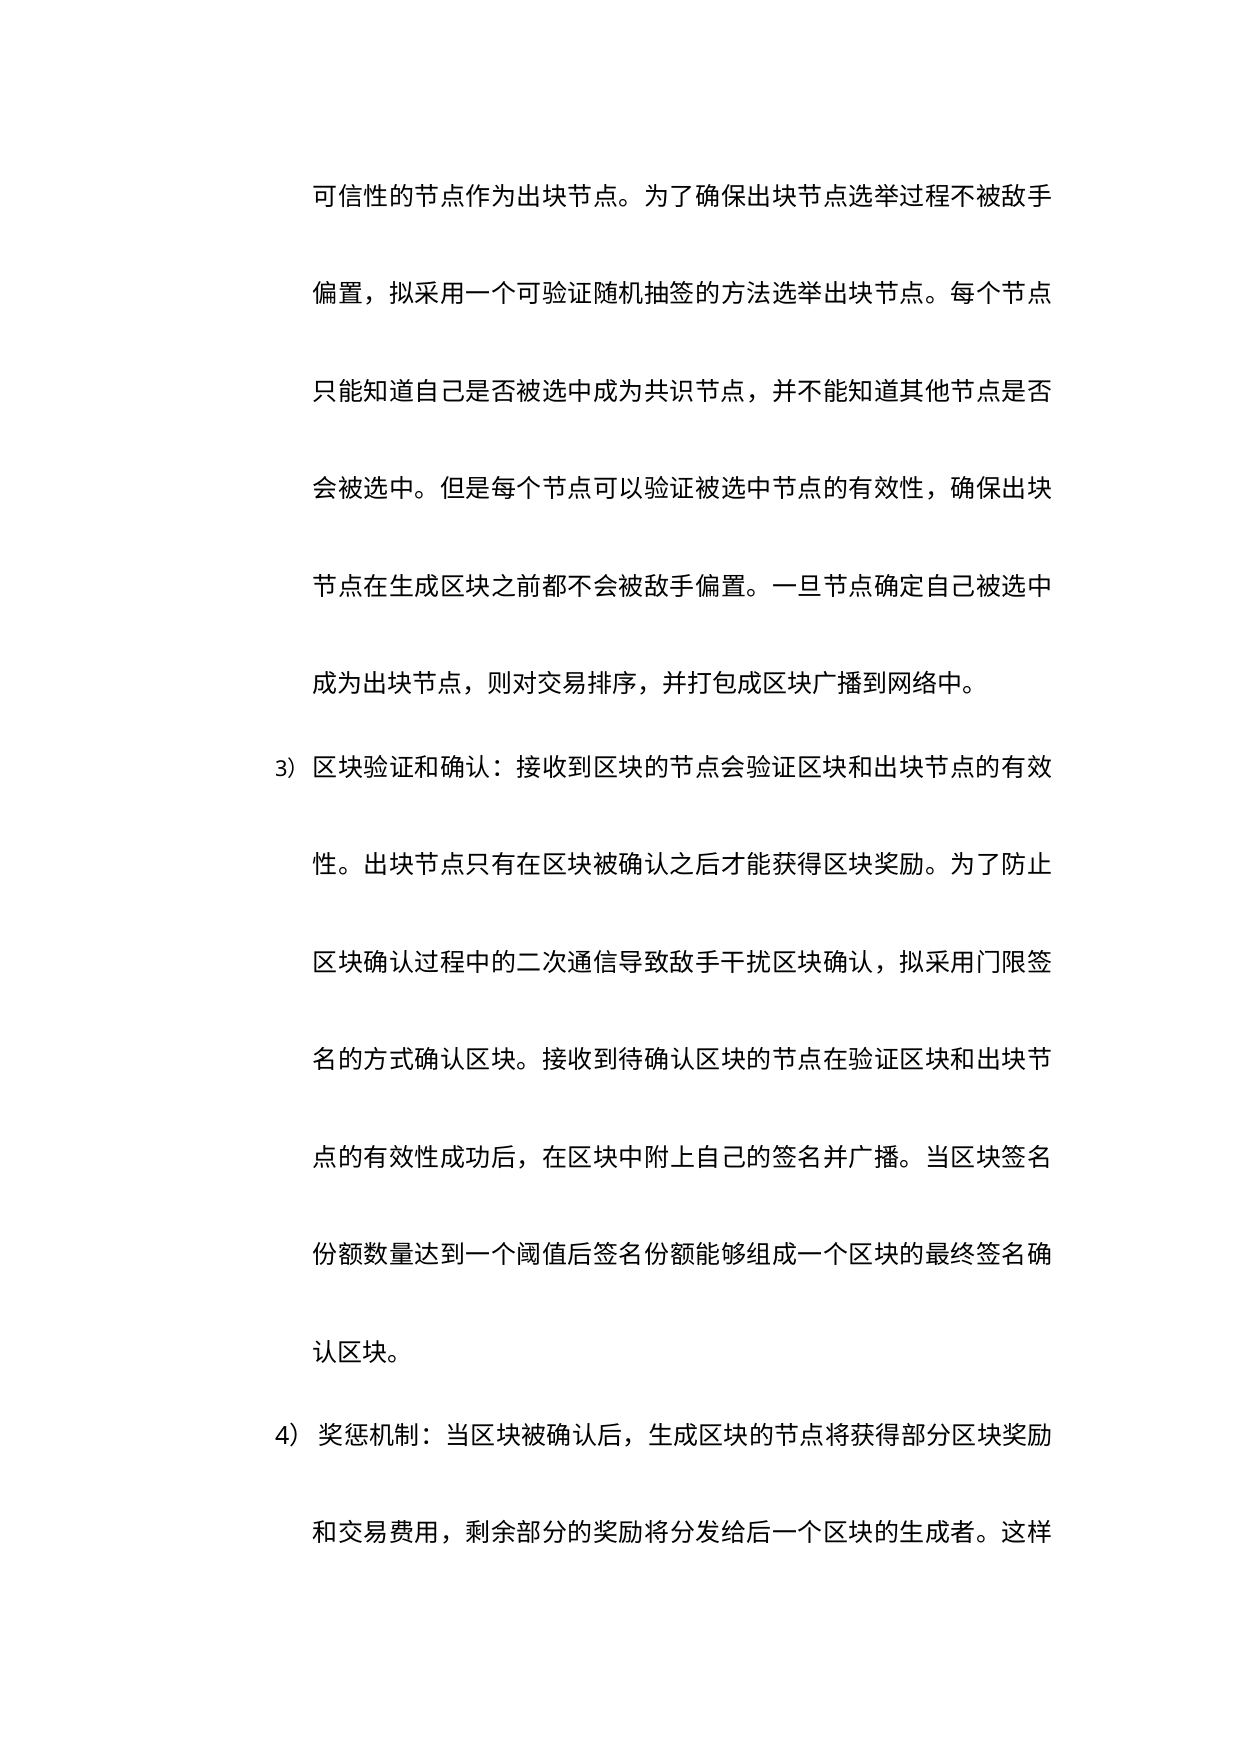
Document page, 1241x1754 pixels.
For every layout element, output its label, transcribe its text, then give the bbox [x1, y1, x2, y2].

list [275, 162, 1053, 714]
list 区块验证和确认：接收到区块的节点会验证区块和出块节点的有效性。出块节点只有在区块被确认之后才能获得区块奖励。为了防止区块确认过程中的二次通信导致敌手干扰区块确认，拟采用门限签名的方式确认区块。接收到待确认区块的节点在验证区块和出块节点的有效性成功后，在区块中附上自己的签名并广播。当区块签名份额数量达到一个阈值后签名份额能够组成一个区块的最终签名确认区块。 [275, 733, 1053, 1383]
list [275, 1401, 1053, 1563]
